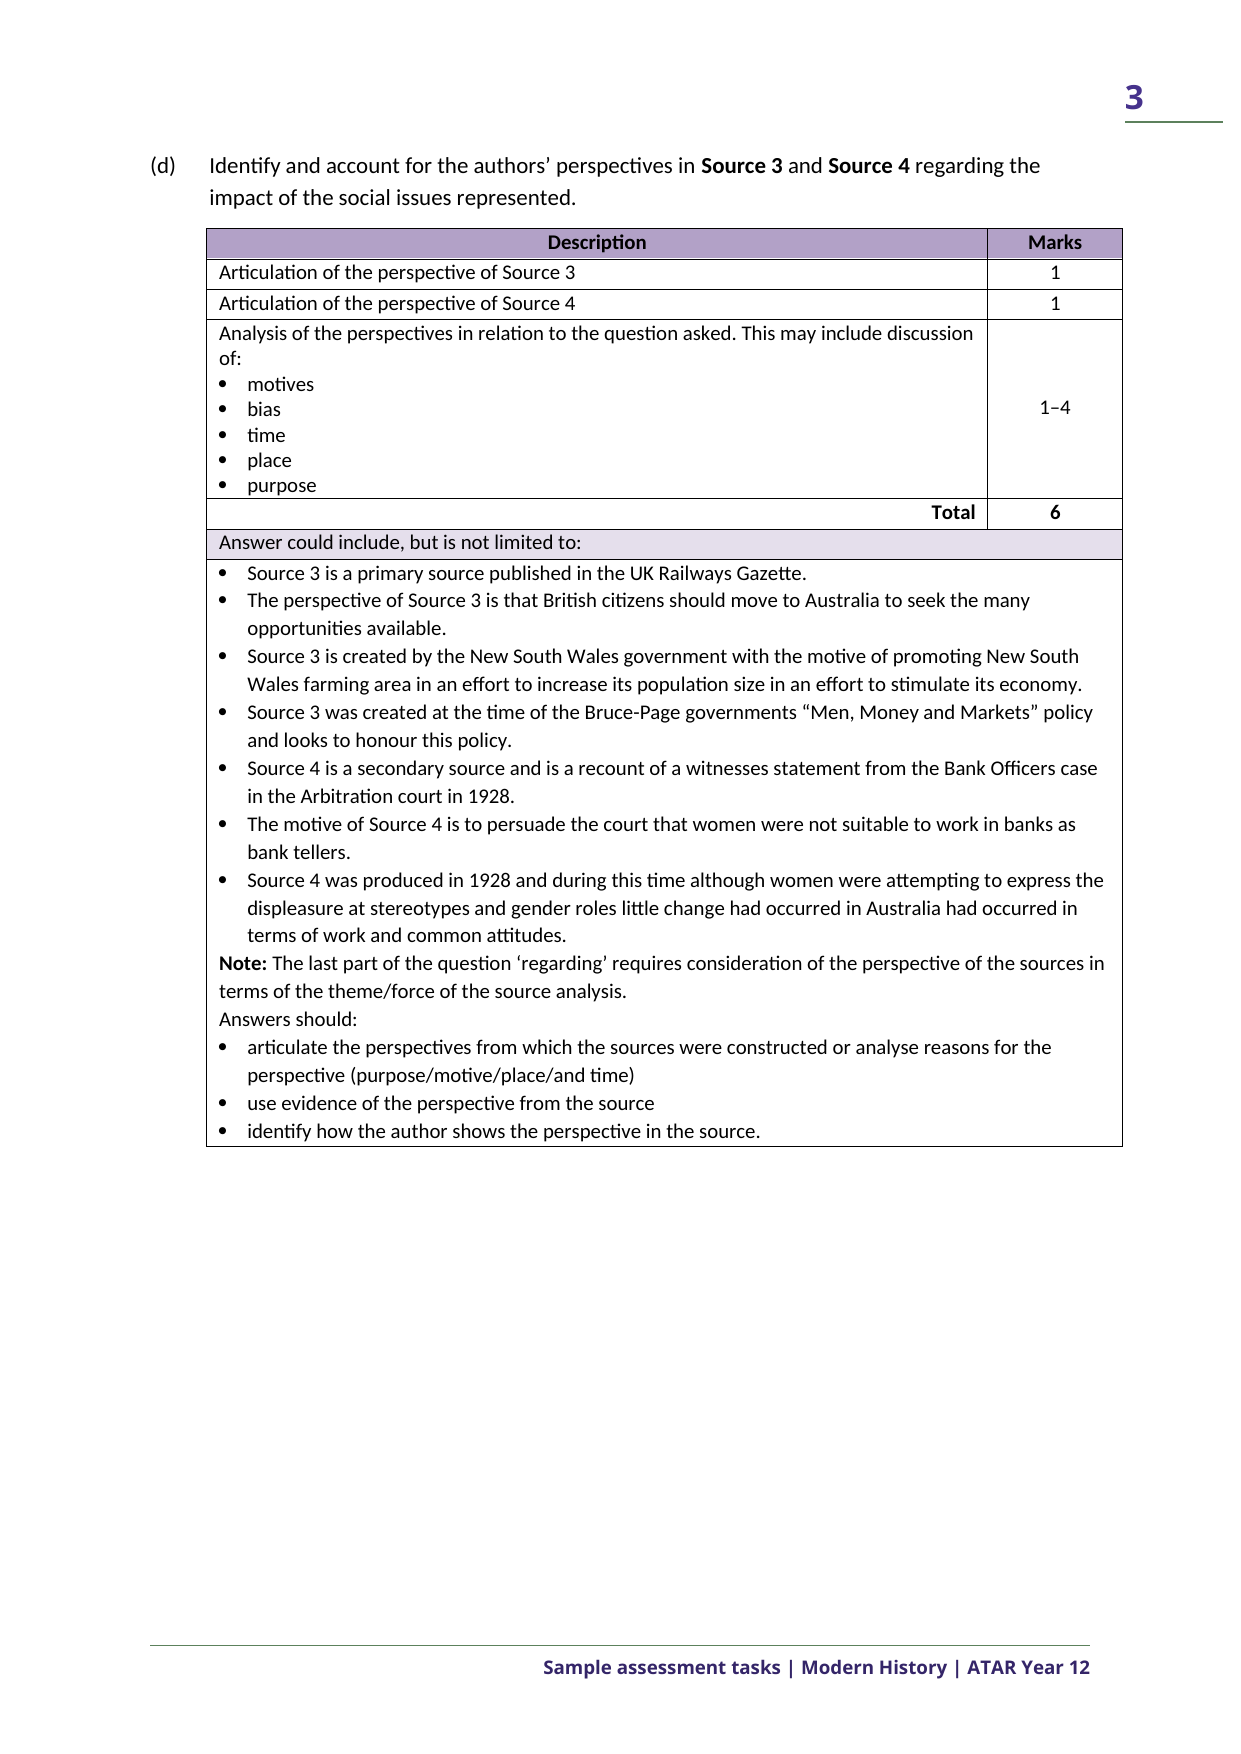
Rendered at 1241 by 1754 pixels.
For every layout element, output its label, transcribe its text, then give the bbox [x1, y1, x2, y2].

table_cell Articulation of the perspective of Source 3 [207, 260, 987, 289]
table_cell Analysis of the perspectives in relation to the question asked. This may include discussion of: motives bias time place purpose [207, 320, 987, 498]
table_cell Total [207, 499, 987, 528]
table_cell 1 [988, 260, 1122, 289]
table_cell 1 [988, 290, 1122, 319]
table_cell Answer could include, but is not limited to: [207, 530, 1122, 559]
table_cell Source 3 is a primary source published in the UK Railways Gazette. The perspective of Source 3 is that British citizens should move to Australia to seek the many opportunities available. Source 3 is created by the New South Wales government with the motive of promoting New South Wales farming area in an effort to increase its population size in an effort to stimulate its economy. Source 3 was created at the time of the Bruce-Page governments “Men, Money and Markets” policy and looks to honour this policy. Source 4 is a secondary source and is a recount of a witnesses statement from the Bank Officers case in the Arbitration court in 1928. The motive of Source 4 is to persuade the court that women were not suitable to work in banks as bank tellers. Source 4 was produced in 1928 and during this time although women were attempting to express the displeasure at stereotypes and gender roles little change had occurred in Australia had occurred in terms of work and common attitudes. Note: The last part of the question ‘regarding’ requires consideration of the perspective of the sources in terms of the theme/force of the source analysis. Answers should: articulate the perspectives from which the sources were constructed or analyse reasons for the perspective (purpose/motive/place/and time) use evidence of the perspective from the source identify how the author shows the perspective in the source. [207, 560, 1122, 1146]
table_cell 1–4 [988, 320, 1122, 498]
table_cell 6 [988, 499, 1122, 528]
table_cell Articulation of the perspective of Source 4 [207, 290, 987, 319]
table_header Description [207, 229, 987, 258]
table_header Marks [988, 229, 1122, 258]
text (d) Identify and account for the authors’ perspectives in Source 3 and Source 4 regarding the impact of the social issues represented. [150, 151, 1090, 212]
